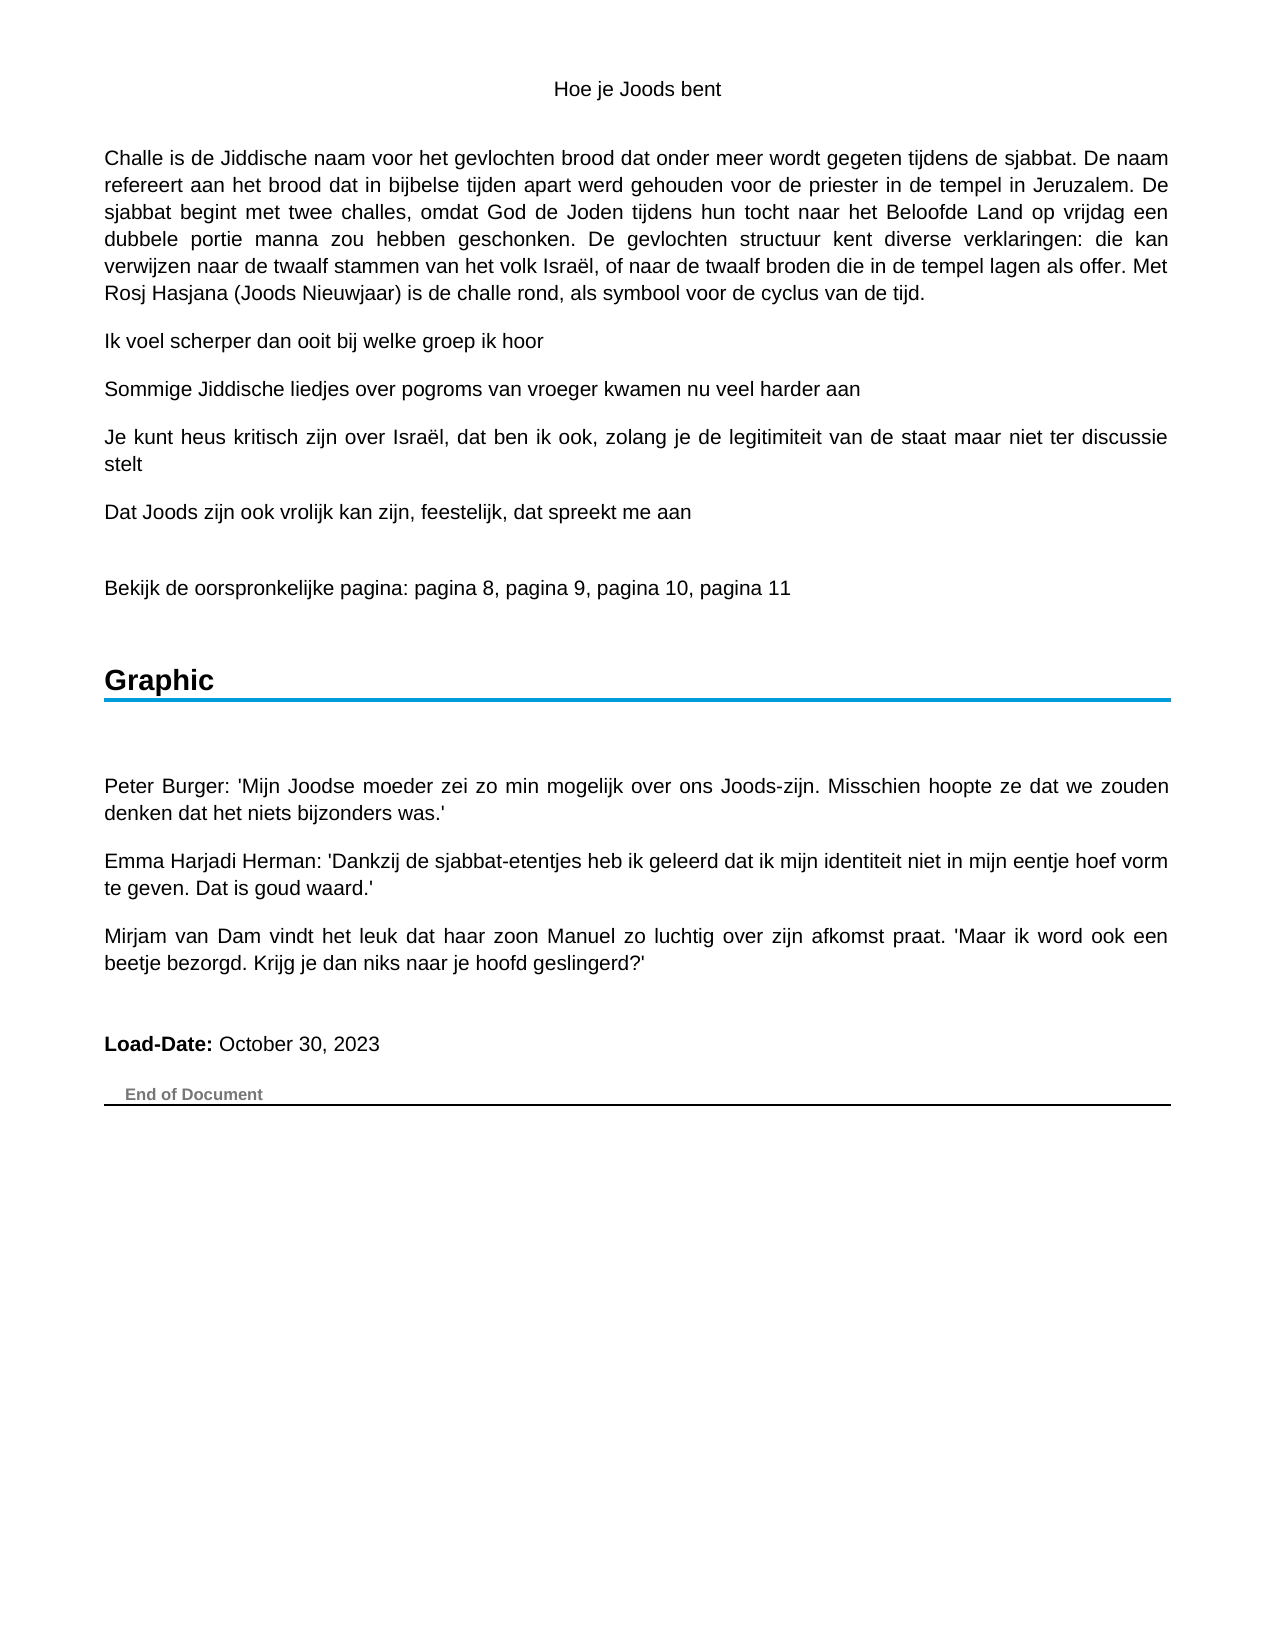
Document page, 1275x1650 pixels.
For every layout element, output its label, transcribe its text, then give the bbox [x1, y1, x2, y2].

text Sommige Jiddische liedjes over pogroms van vroeger kwamen nu veel harder aan [104, 373, 1171, 401]
text Peter Burger: 'Mijn Joodse moeder zei zo min mogelijk over ons Joods-zijn. Misschien hoopte ze dat we zouden denken dat het niets bijzonders was.' [104, 771, 1171, 825]
text Ik voel scherper dan ooit bij welke groep ik hoor [104, 326, 1171, 353]
text Bekijk de oorspronkelijke pagina: pagina 8, pagina 9, pagina 10, pagina 11 [104, 573, 1171, 600]
text End of Document [125, 1084, 1171, 1104]
text Emma Harjadi Herman: 'Dankzij de sjabbat-etentjes heb ik geleerd dat ik mijn identiteit niet in mijn eentje hoef vorm te geven. Dat is goud waard.' [104, 846, 1171, 900]
text Dat Joods zijn ook vrolijk kan zijn, feestelijk, dat spreekt me aan [104, 496, 1171, 523]
text Load-Date: October 30, 2023 [104, 1000, 1171, 1056]
text Je kunt heus kritisch zijn over Israël, dat ben ik ook, zolang je de legitimiteit van de staat maar niet ter discussie stelt [104, 421, 1171, 476]
text Mirjam van Dam vindt het leuk dat haar zoon Manuel zo luchtig over zijn afkomst praat. 'Maar ik word ook een beetje bezorgd. Krijg je dan niks naar je hoofd geslingerd?' [104, 921, 1171, 975]
text Graphic [104, 625, 1171, 696]
text Challe is de Jiddische naam voor het gevlochten brood dat onder meer wordt gegeten tijdens de sjabbat. De naam refereert aan het brood dat in bijbelse tijden apart werd gehouden voor de priester in de tempel in Jeruzalem. De sjabbat begint met twee challes, omdat God de Joden tijdens hun tocht naar het Beloofde Land op vrijdag een dubbele portie manna zou hebben geschonken. De gevlochten structuur kent diverse verklaringen: die kan verwijzen naar de twaalf stammen van het volk Israël, of naar de twaalf broden die in de tempel lagen als offer. Met Rosj Hasjana (Joods Nieuwjaar) is de challe rond, als symbool voor de cyclus van de tijd. [104, 142, 1171, 305]
